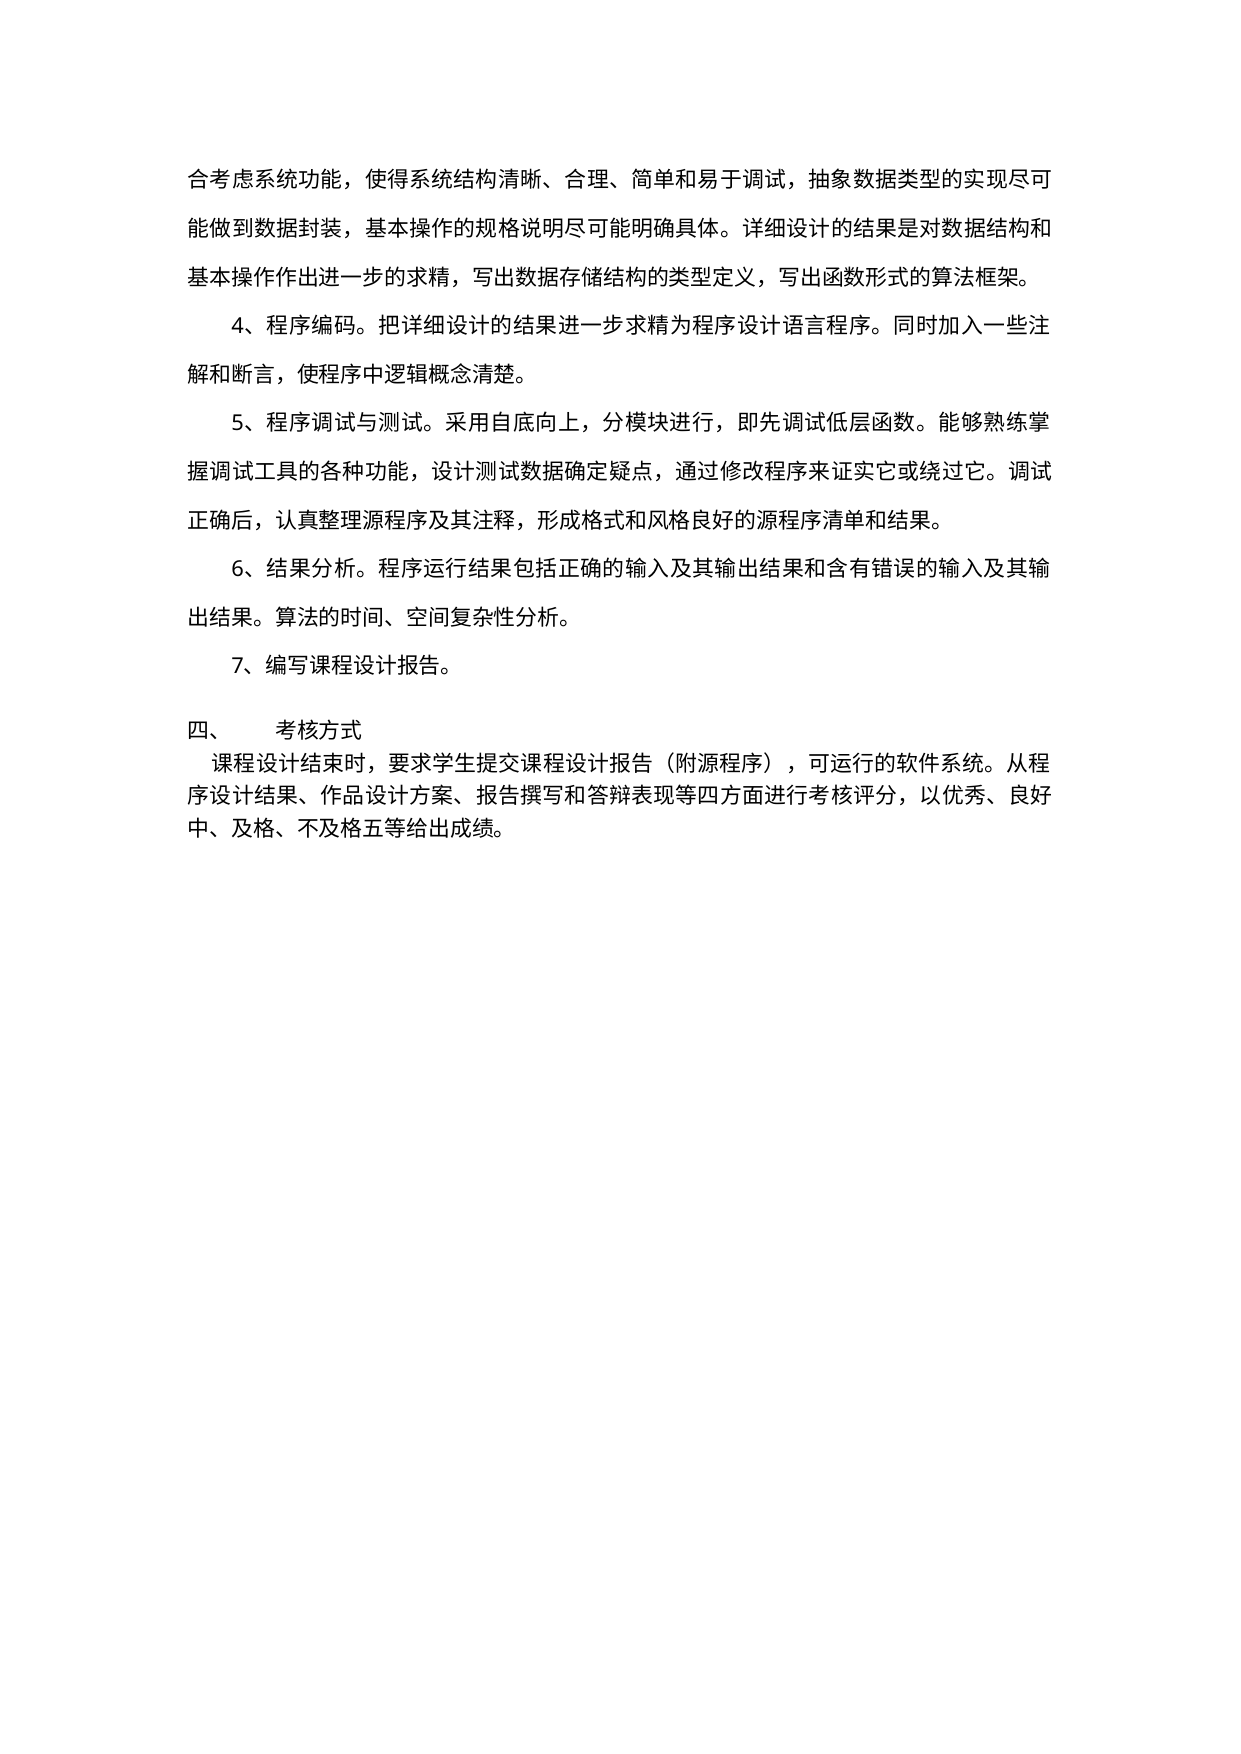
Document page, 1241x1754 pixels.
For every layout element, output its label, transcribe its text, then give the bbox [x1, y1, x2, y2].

list 考核方式 [187, 713, 1053, 745]
text 课程设计结束时，要求学生提交课程设计报告（附源程序），可运行的软件系统。从程序设计结果、作品设计方案、报告撰写和答辩表现等四方面进行考核评分，以优秀、良好、中、及格、不及格五等给出成绩。 [187, 745, 1053, 843]
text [187, 162, 1053, 292]
text 6、结果分析。程序运行结果包括正确的输入及其输出结果和含有错误的输入及其输出结果。算法的时间、空间复杂性分析。 [187, 551, 1053, 632]
text 5、程序调试与测试。采用自底向上，分模块进行，即先调试低层函数。能够熟练掌握调试工具的各种功能，设计测试数据确定疑点，通过修改程序来证实它或绕过它。调试正确后，认真整理源程序及其注释，形成格式和风格良好的源程序清单和结果。 [187, 405, 1053, 535]
text 7、编写课程设计报告。 [187, 648, 1053, 680]
text 4、程序编码。把详细设计的结果进一步求精为程序设计语言程序。同时加入一些注解和断言，使程序中逻辑概念清楚。 [187, 308, 1053, 389]
